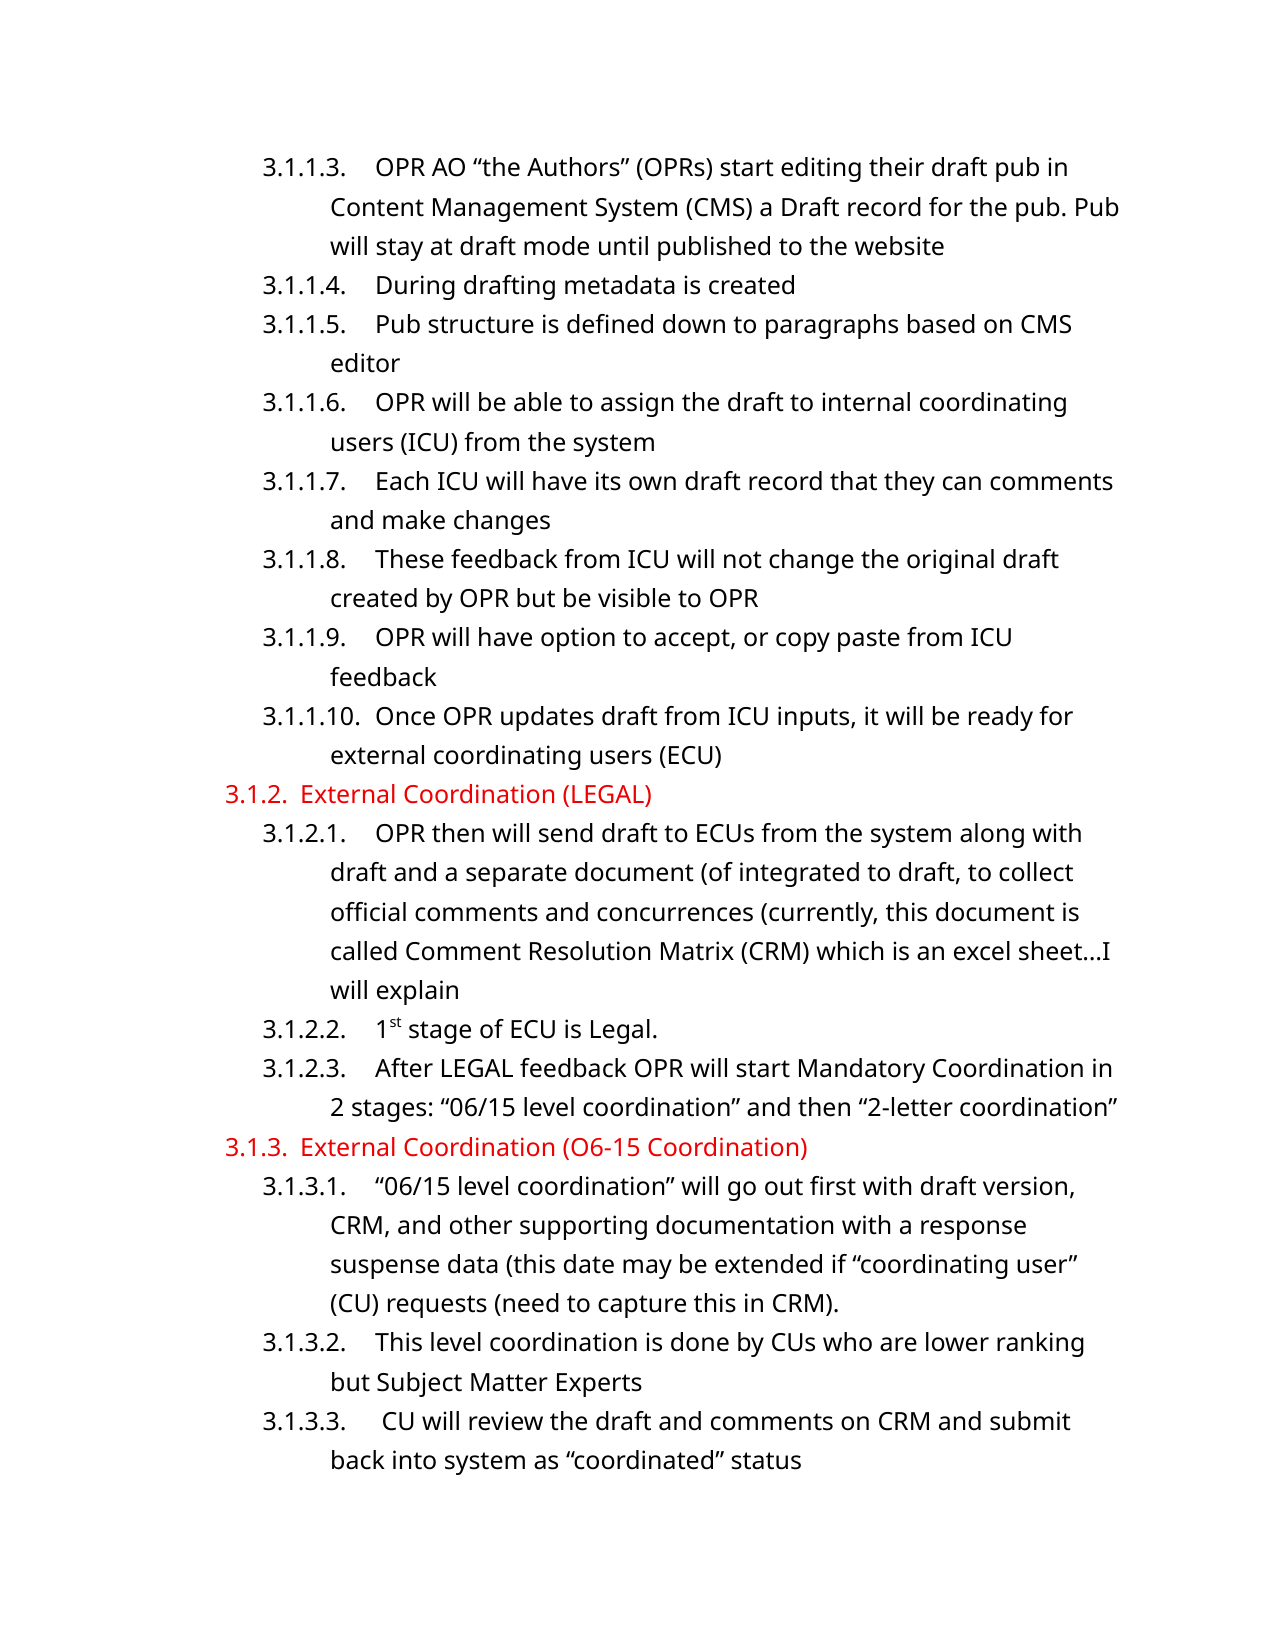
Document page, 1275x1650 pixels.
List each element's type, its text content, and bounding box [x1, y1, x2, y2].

list CU will review the draft and comments on CRM and submit back into system as “coordinated” status [262, 1403, 1125, 1477]
list “06/15 level coordination” will go out first with draft version, CRM, and other supporting documentation with a response suspense data (this date may be extended if “coordinating user” (CU) requests (need to capture this in CRM). [262, 1168, 1125, 1320]
list 1st stage of ECU is Legal. [262, 1012, 1125, 1046]
list Each ICU will have its own draft record that they can comments and make changes [262, 463, 1125, 537]
list During drafting metadata is created [262, 267, 1125, 302]
list OPR will be able to assign the draft to internal coordinating users (ICU) from the system [262, 385, 1125, 458]
list Pub structure is defined down to paragraphs based on CMS editor [262, 307, 1125, 380]
list These feedback from ICU will not change the original draft created by OPR but be visible to OPR [262, 542, 1125, 615]
list OPR will have option to accept, or copy paste from ICU feedback [262, 620, 1125, 693]
list After LEGAL feedback OPR will start Mandatory Coordination in 2 stages: “06/15 level coordination” and then “2-letter coordination” [262, 1051, 1125, 1124]
list External Coordination (LEGAL) [225, 777, 1125, 811]
list OPR then will send draft to ECUs from the system along with draft and a separate document (of integrated to draft, to collect official comments and concurrences (currently, this document is called Comment Resolution Matrix (CRM) which is an excel sheet…I will explain [262, 816, 1125, 1007]
list This level coordination is done by CUs who are lower ranking but Subject Matter Experts [262, 1325, 1125, 1398]
list External Coordination (O6-15 Coordination) [225, 1129, 1125, 1163]
list OPR AO “the Authors” (OPRs) start editing their draft pub in Content Management System (CMS) a Draft record for the pub. Pub will stay at draft mode until published to the website [262, 150, 1125, 262]
list Once OPR updates draft from ICU inputs, it will be ready for external coordinating users (ECU) [262, 698, 1125, 772]
